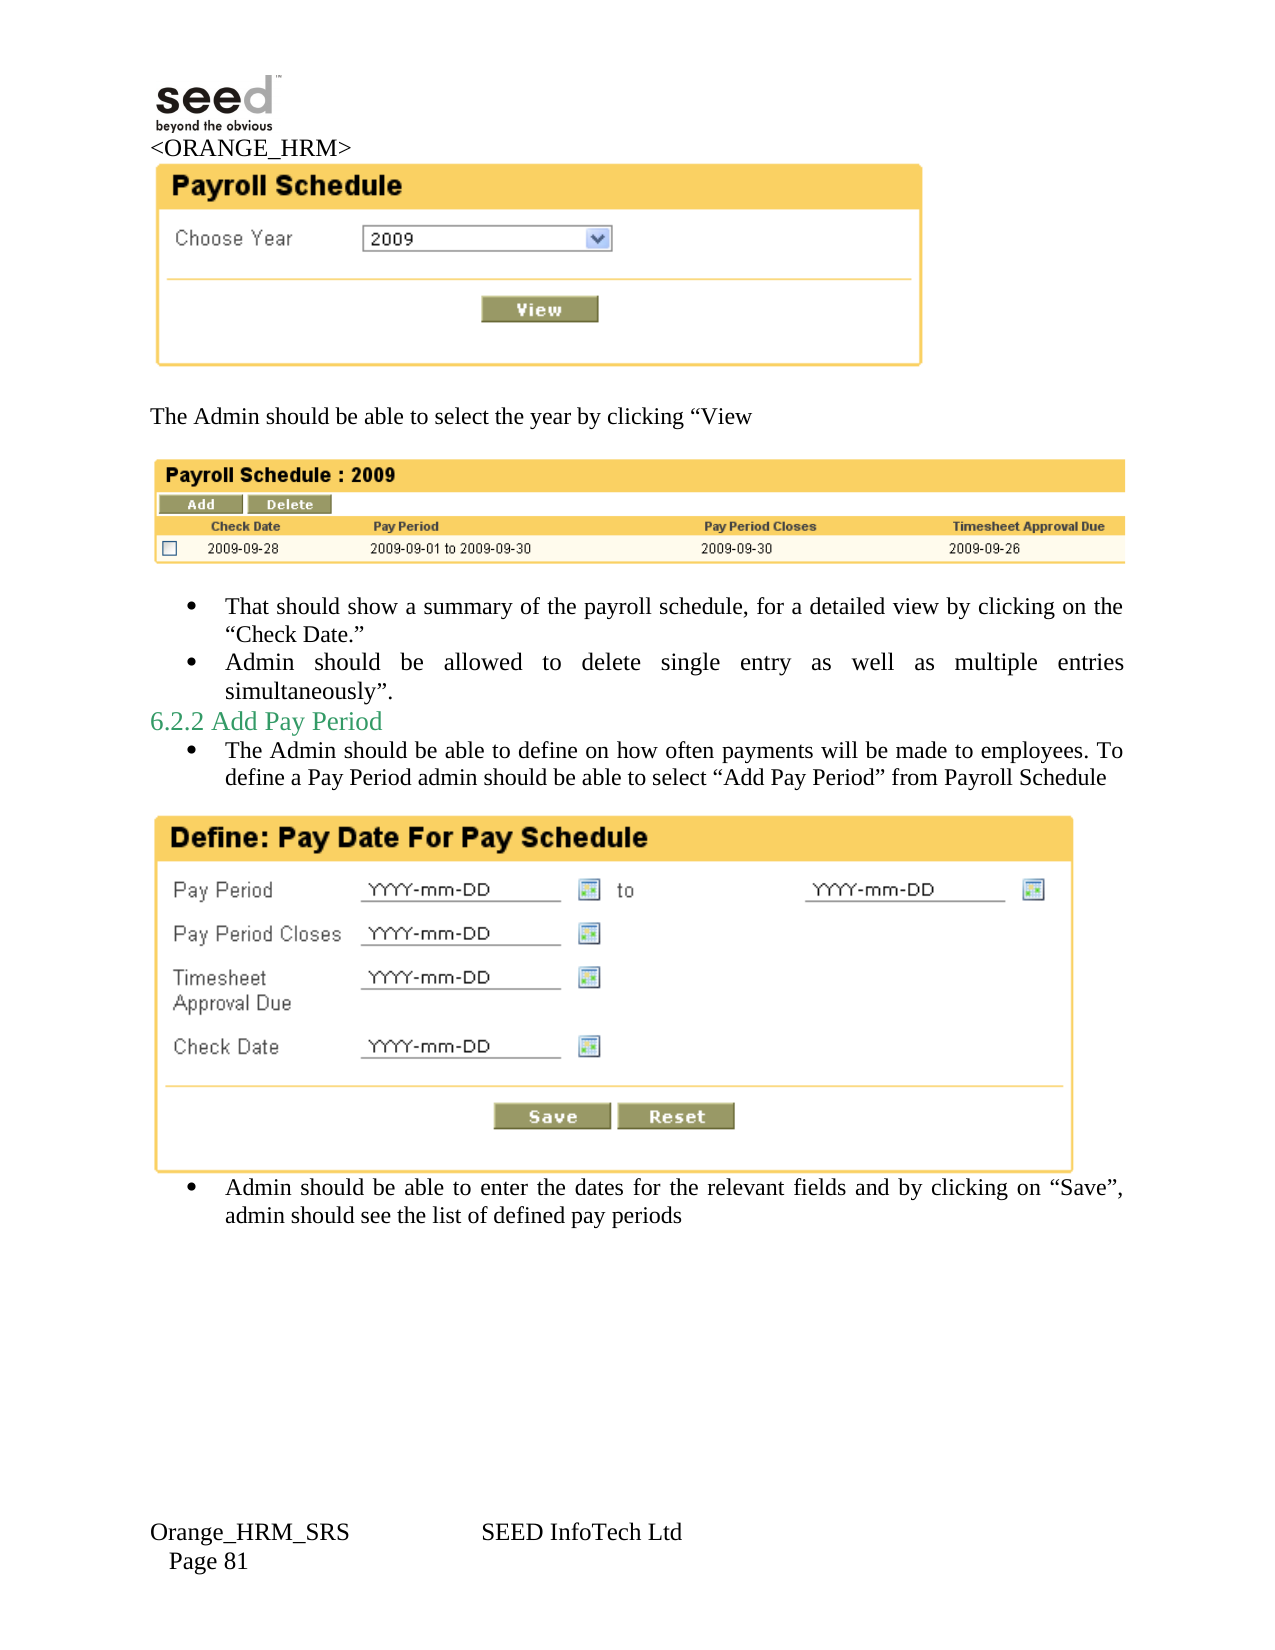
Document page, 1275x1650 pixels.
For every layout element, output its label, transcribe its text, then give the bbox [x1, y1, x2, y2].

text The Admin should be able to select the year by clicking “View [150, 402, 1125, 429]
list Admin should be able to enter the dates for the relevant fields and by clicking on “Save”, admin should see the list of defined pay periods [187, 1173, 1125, 1228]
list That should show a summary of the payroll schedule, for a detailed view by clicking on the “Check Date.” [187, 592, 1125, 647]
list Admin should be allowed to delete single entry as well as multiple entries simultaneously”. [187, 647, 1125, 705]
text 6.2.2 Add Pay Period [150, 705, 1125, 736]
list The Admin should be able to define on how often payments will be made to employees. To define a Pay Period admin should be able to select “Add Pay Period” from Payroll Schedule [187, 736, 1125, 791]
picture [156, 75, 282, 133]
